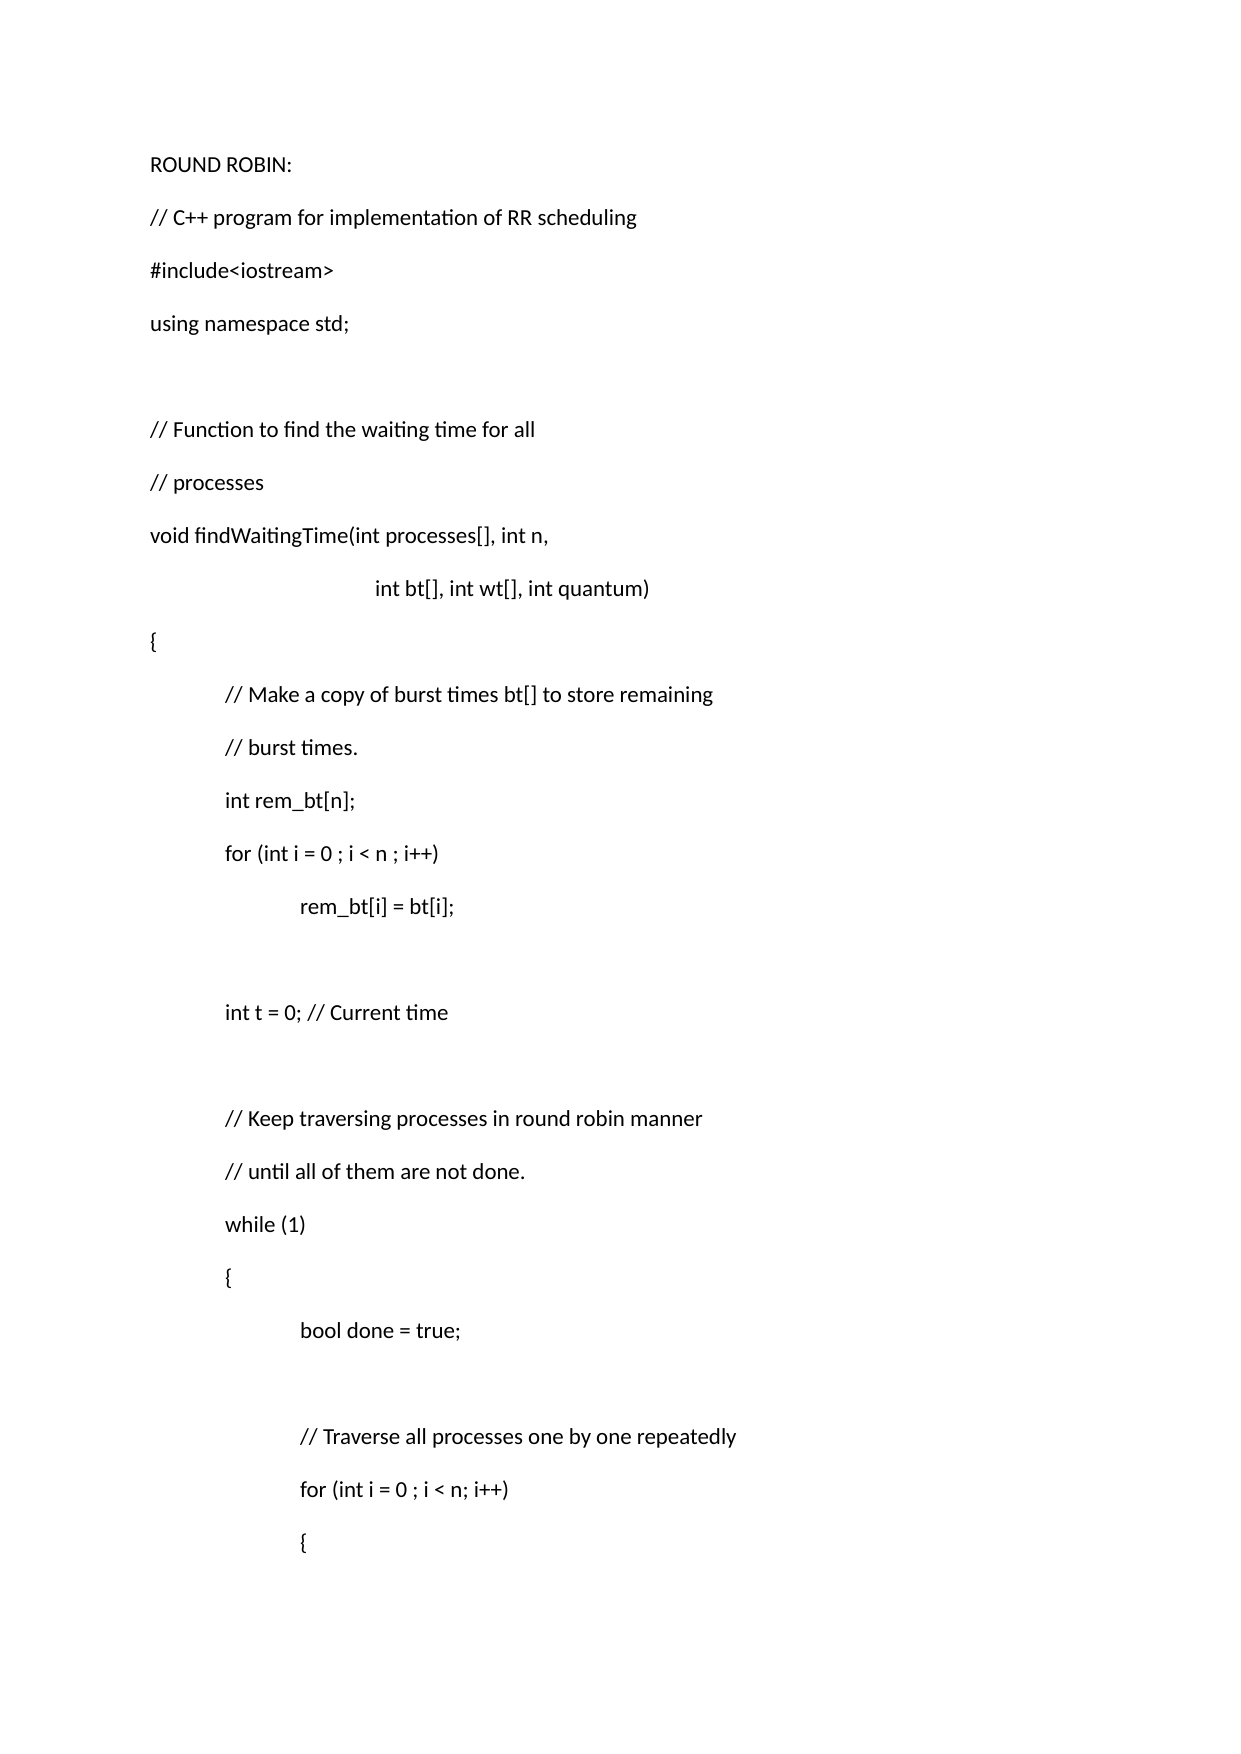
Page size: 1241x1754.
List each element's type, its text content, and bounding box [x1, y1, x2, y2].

text // processes [150, 468, 1090, 496]
text int rem_bt[n]; [150, 786, 1090, 814]
text using namespace std; [150, 309, 1090, 337]
text // Keep traversing processes in round robin manner [150, 1104, 1090, 1132]
text // Make a copy of burst times bt[] to store remaining [150, 680, 1090, 708]
text { [150, 1528, 1090, 1557]
text for (int i = 0 ; i < n; i++) [150, 1476, 1090, 1503]
text #include<iostream> [150, 256, 1090, 284]
text { [150, 627, 1090, 655]
text bool done = true; [150, 1316, 1090, 1344]
text int bt[], int wt[], int quantum) [150, 574, 1090, 602]
text ROUND ROBIN: [150, 150, 1090, 178]
text // burst times. [150, 733, 1090, 761]
text void findWaitingTime(int processes[], int n, [150, 521, 1090, 549]
text // Function to find the waiting time for all [150, 415, 1090, 443]
text rem_bt[i] = bt[i]; [150, 892, 1090, 920]
text // C++ program for implementation of RR scheduling [150, 203, 1090, 231]
text { [150, 1263, 1090, 1291]
text // Traverse all processes one by one repeatedly [150, 1422, 1090, 1451]
text // until all of them are not done. [150, 1157, 1090, 1185]
text int t = 0; // Current time [150, 998, 1090, 1026]
text while (1) [150, 1210, 1090, 1238]
text for (int i = 0 ; i < n ; i++) [150, 839, 1090, 867]
